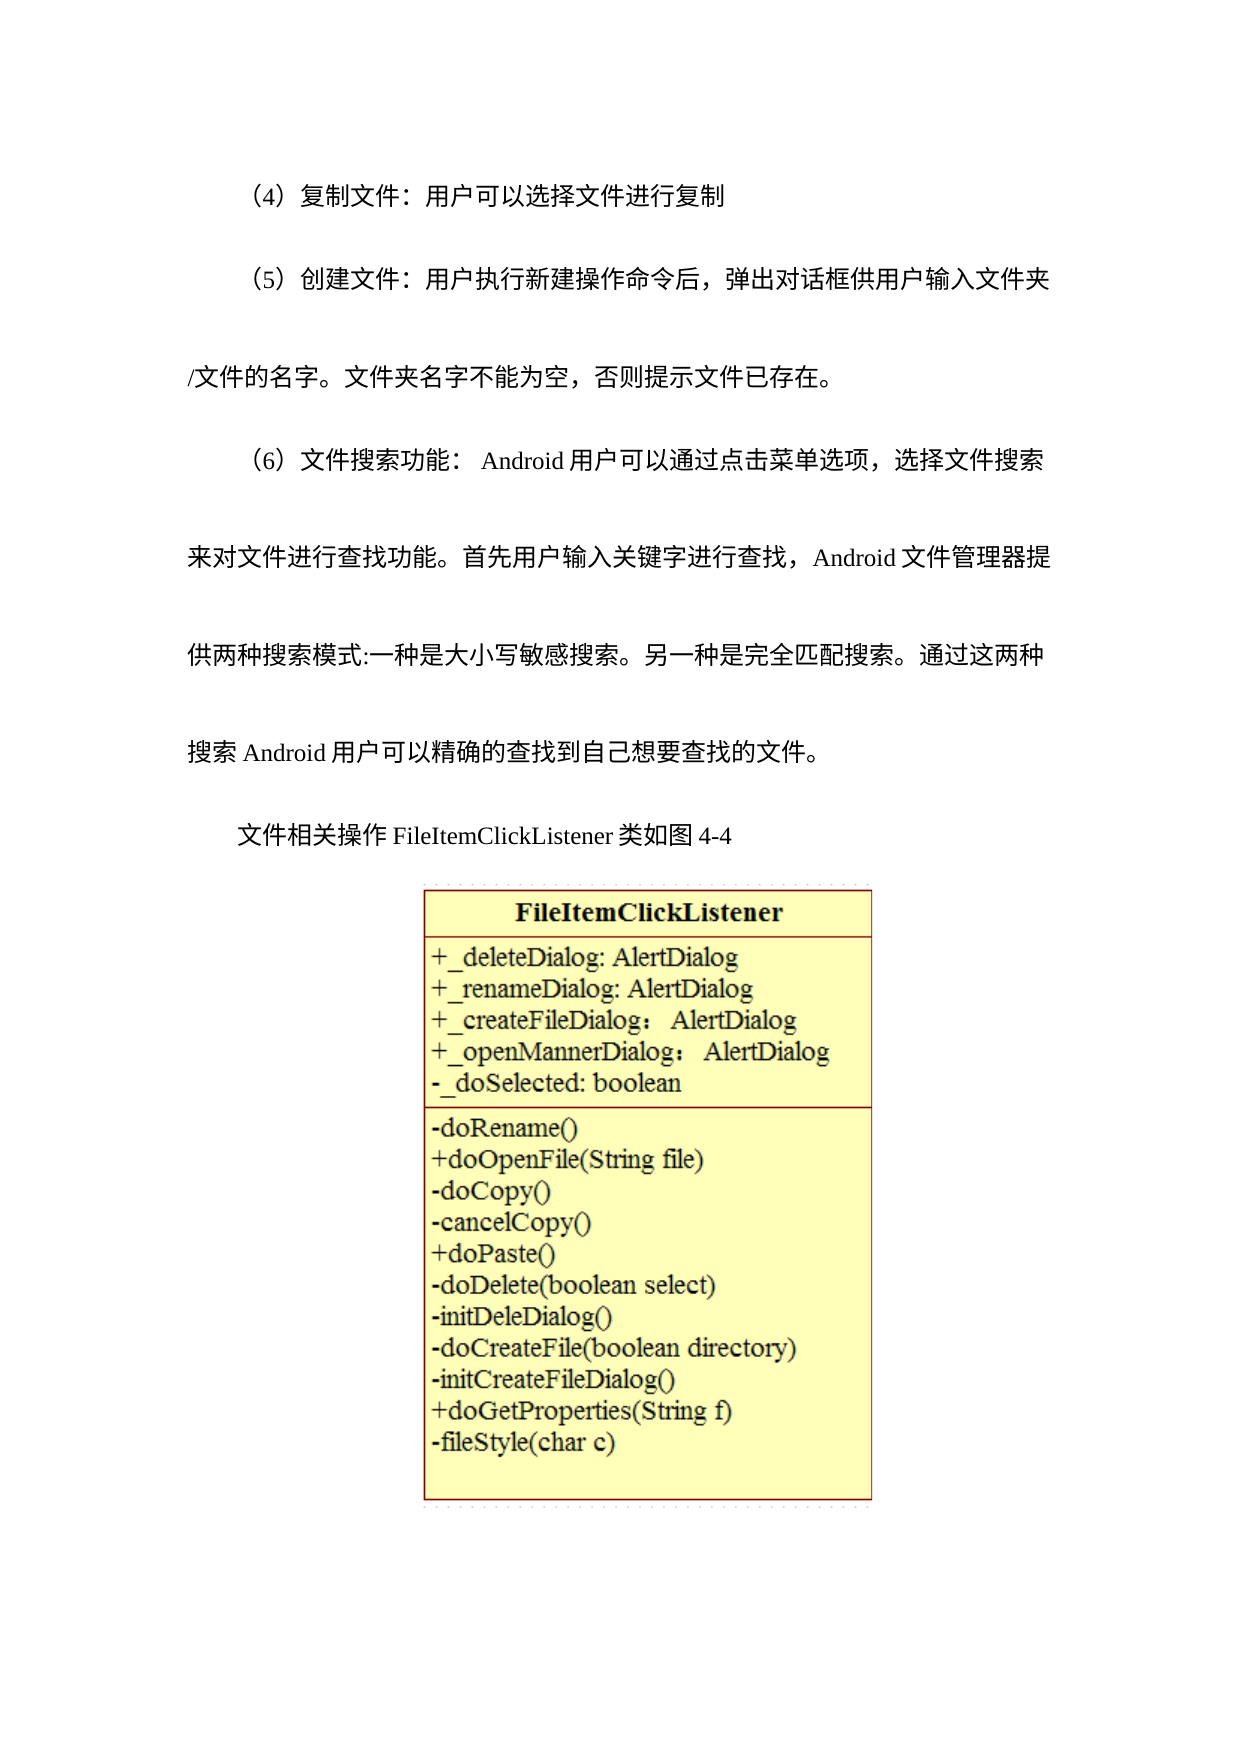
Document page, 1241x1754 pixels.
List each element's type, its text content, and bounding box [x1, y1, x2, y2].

list （4）复制文件：用户可以选择文件进行复制 [187, 162, 1053, 227]
picture [418, 884, 873, 1511]
text （6）文件搜索功能： Android用户可以通过点击菜单选项，选择文件搜索来对文件进行查找功能。首先用户输入关键字进行查找，Android文件管理器提供两种搜索模式:一种是大小写敏感搜索。另一种是完全匹配搜索。通过这两种搜索Android用户可以精确的查找到自己想要查找的文件。 [187, 426, 1053, 783]
text （5）创建文件：用户执行新建操作命令后，弹出对话框供用户输入文件夹/文件的名字。文件夹名字不能为空，否则提示文件已存在。 [187, 245, 1053, 408]
text 文件相关操作FileItemClickListener类如图4-4 [187, 801, 1053, 866]
